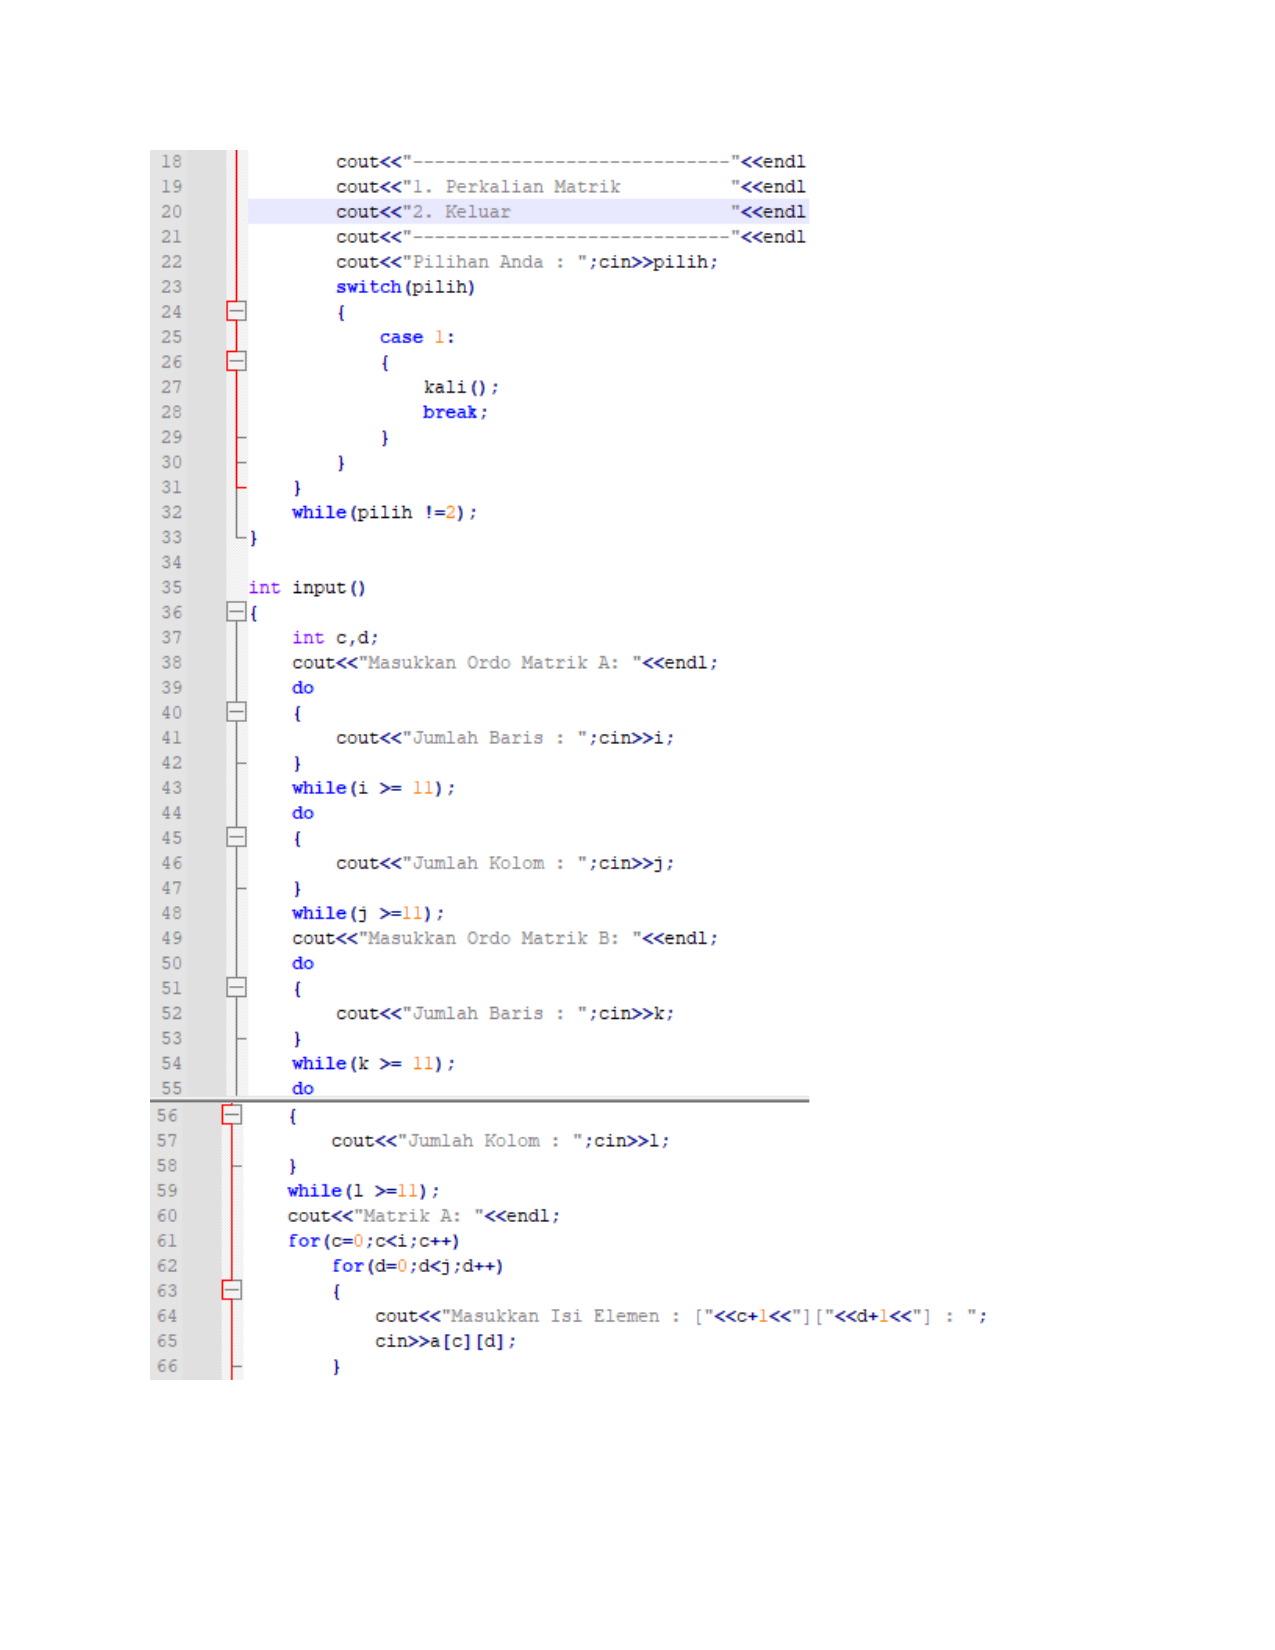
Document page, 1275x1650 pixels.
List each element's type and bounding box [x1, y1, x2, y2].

picture [150, 150, 1004, 1380]
